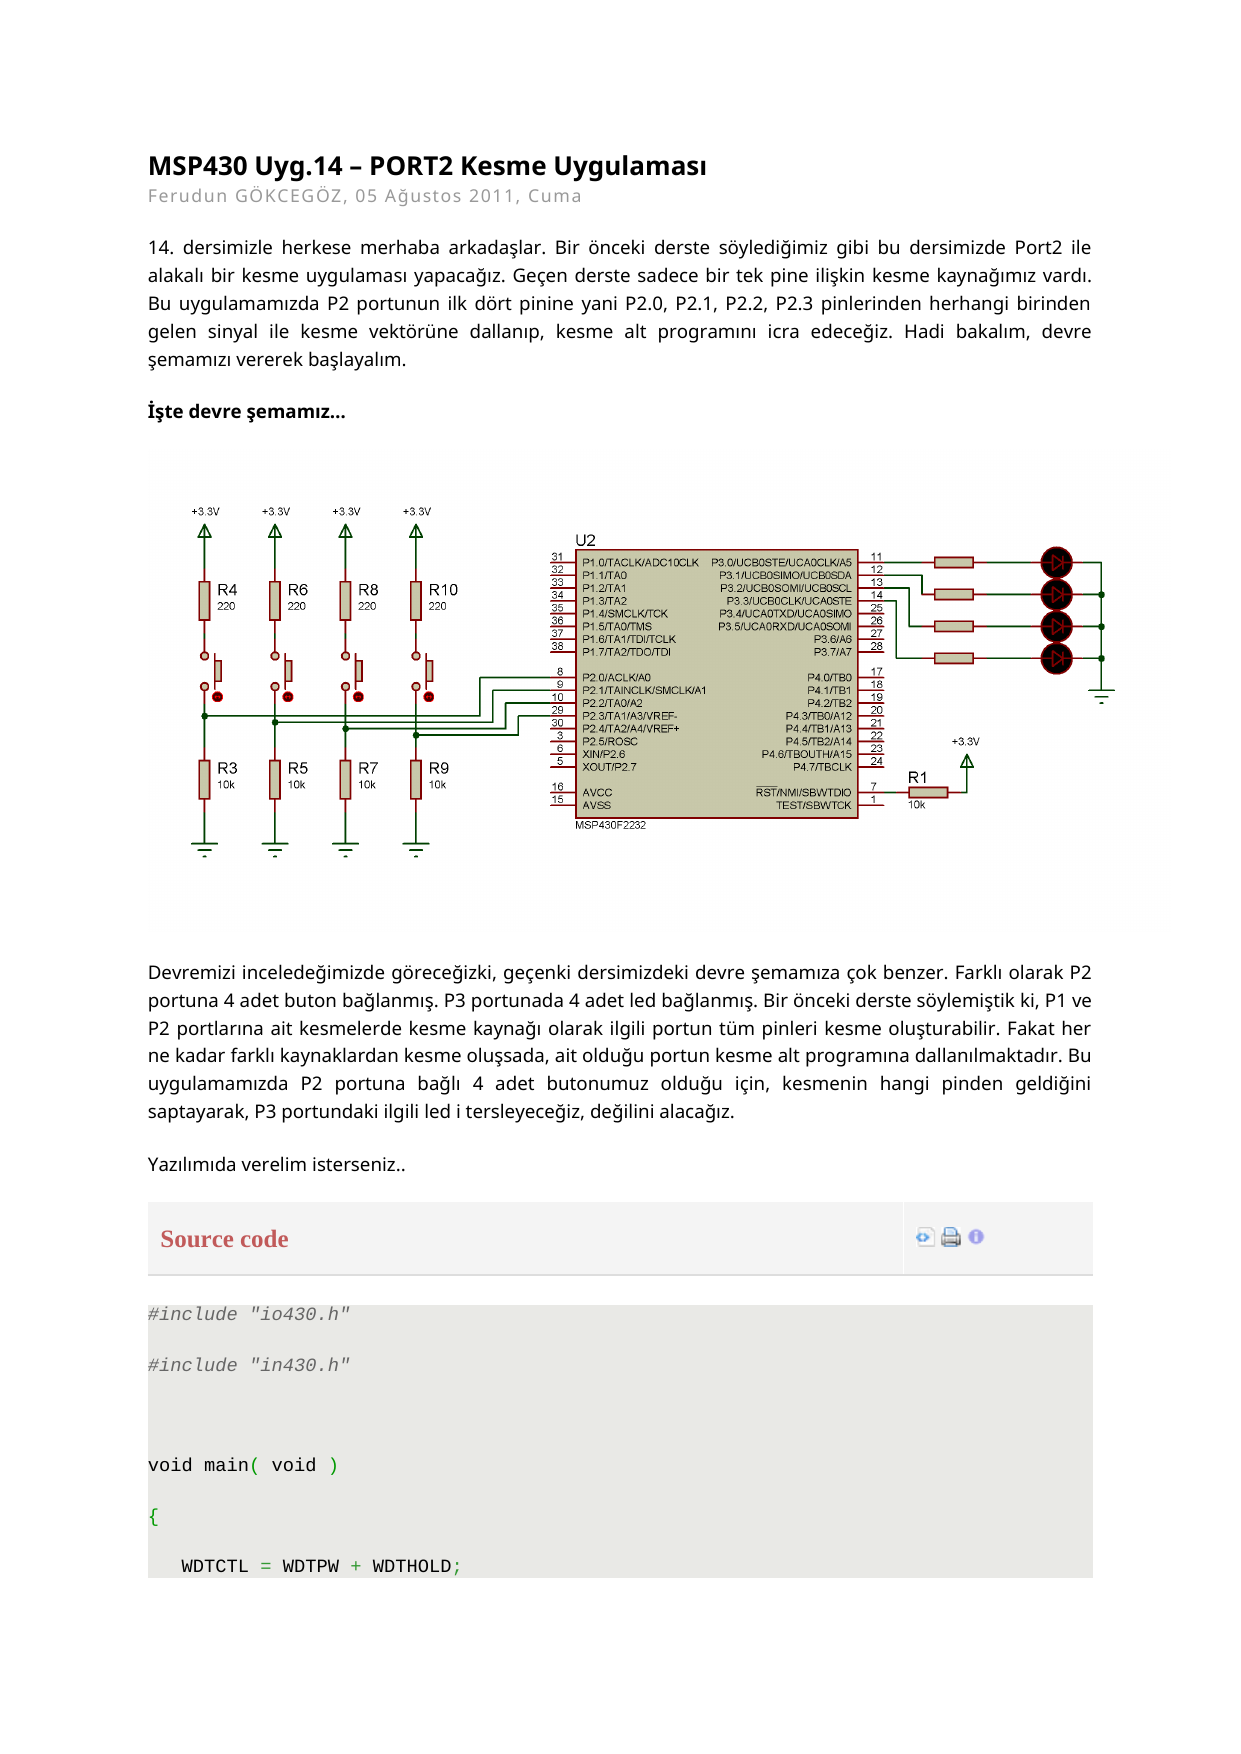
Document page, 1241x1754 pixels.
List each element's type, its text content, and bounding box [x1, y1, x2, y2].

table_header Source code [148, 1202, 903, 1274]
picture [147, 449, 1172, 932]
table_header [904, 1202, 1093, 1274]
picture [916, 1227, 936, 1247]
text Ferudun GÖKCEGÖZ, 05 Ağustos 2011, Cuma [148, 183, 1093, 207]
text #include "in430.h" [148, 1355, 1093, 1377]
text İşte devre şemamız… [148, 396, 1093, 424]
text void main( void ) [148, 1456, 1093, 1477]
text Devremizi inceledeğimizde göreceğizki, geçenki dersimizdeki devre şemamıza çok benzer. Farklı olarak P2 portuna 4 adet buton bağlanmış. P3 portunada 4 adet led bağlanmış. Bir önceki derste söylemiştik ki, P1 ve P2 portlarına ait kesmelerde kesme kaynağı olarak ilgili portun tüm pinleri kesme oluşturabilir. Fakat her ne kadar farklı kaynaklardan kesme oluşsada, ait olduğu portun kesme alt programına dallanılmaktadır. Bu uygulamamızda P2 portuna bağlı 4 adet butonumuz olduğu için, kesmenin hangi pinden geldiğini saptayarak, P3 portundaki ilgili led i tersleyeceğiz, değilini alacağız. [148, 957, 1093, 1124]
text WDTCTL = WDTPW + WDTHOLD; [148, 1557, 1093, 1578]
picture [966, 1227, 987, 1247]
text 14. dersimizle herkese merhaba arkadaşlar. Bir önceki derste söylediğimiz gibi bu dersimizde Port2 ile alakalı bir kesme uygulaması yapacağız. Geçen derste sadece bir tek pine ilişkin kesme kaynağımız vardı. Bu uygulamamızda P2 portunun ilk dört pinine yani P2.0, P2.1, P2.2, P2.3 pinlerinden herhangi birinden gelen sinyal ile kesme vektörüne dallanıp, kesme alt programını icra edeceğiz. Hadi bakalım, devre şemamızı vererek başlayalım. [148, 232, 1093, 371]
text #include "io430.h" [148, 1305, 1093, 1326]
text { [148, 1507, 1093, 1528]
text Yazılımıda verelim isterseniz.. [148, 1149, 1093, 1177]
picture [941, 1227, 961, 1247]
text MSP430 Uyg.14 – PORT2 Kesme Uygulaması [148, 148, 1093, 183]
